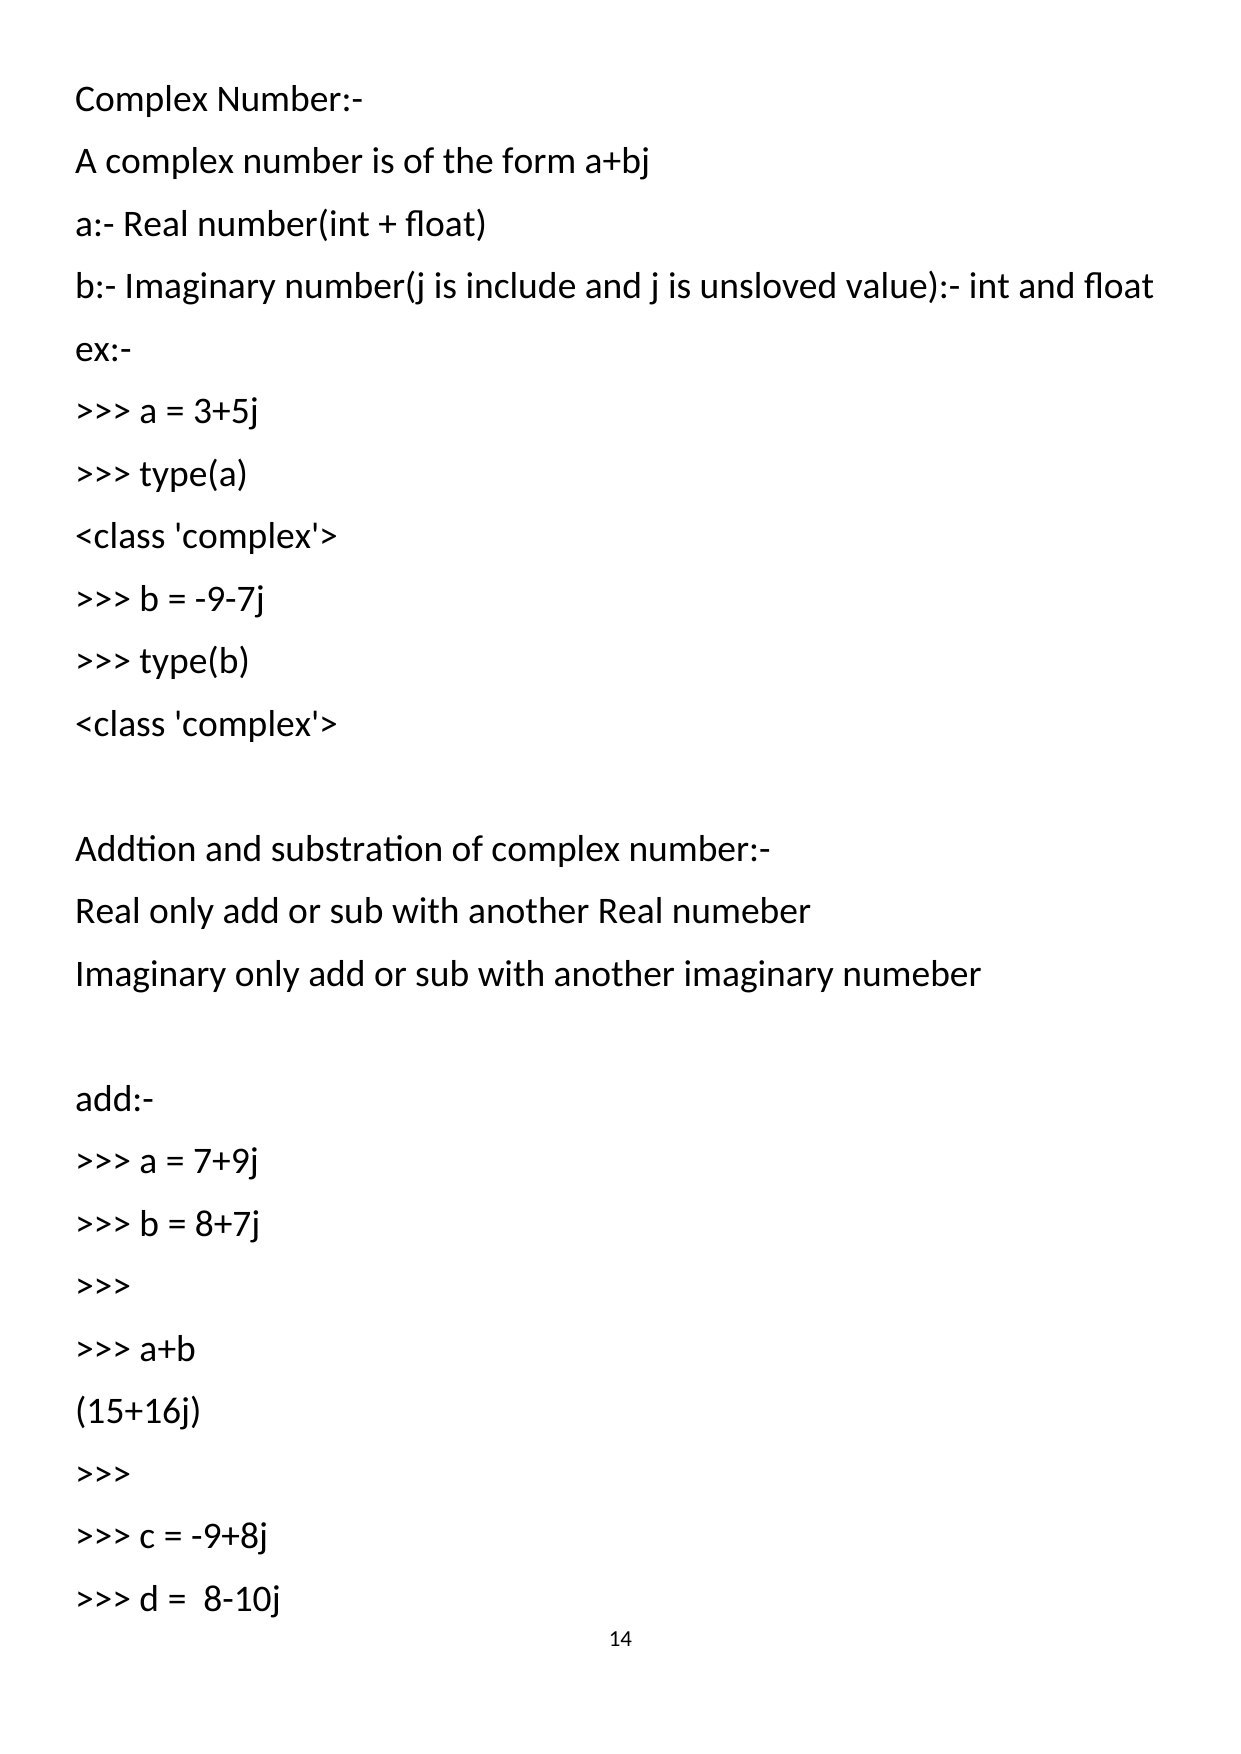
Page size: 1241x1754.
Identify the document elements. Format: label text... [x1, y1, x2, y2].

text >>> type(a) [75, 450, 1165, 496]
text <class 'complex'> [75, 512, 1165, 558]
text >>> [75, 1450, 1165, 1496]
text >>> c = -9+8j [75, 1512, 1165, 1558]
text >>> d = 8-10j [75, 1575, 1165, 1621]
text <class 'complex'> [75, 700, 1165, 746]
text >>> a+b [75, 1325, 1165, 1371]
text Real only add or sub with another Real numeber [75, 887, 1165, 933]
text >>> a = 3+5j [75, 387, 1165, 433]
text >>> type(b) [75, 637, 1165, 683]
text Imaginary only add or sub with another imaginary numeber [75, 950, 1165, 996]
text A complex number is of the form a+bj [75, 137, 1165, 183]
text Complex Number:- [75, 75, 1165, 121]
text >>> a = 7+9j [75, 1137, 1165, 1183]
text (15+16j) [75, 1387, 1165, 1433]
text >>> [75, 1262, 1165, 1308]
text a:- Real number(int + float) [75, 200, 1165, 246]
text Addtion and substration of complex number:- [75, 825, 1165, 871]
text b:- Imaginary number(j is include and j is unsloved value):- int and float [75, 262, 1165, 308]
text add:- [75, 1075, 1165, 1121]
text ex:- [75, 325, 1165, 371]
text >>> b = 8+7j [75, 1200, 1165, 1246]
text >>> b = -9-7j [75, 575, 1165, 621]
